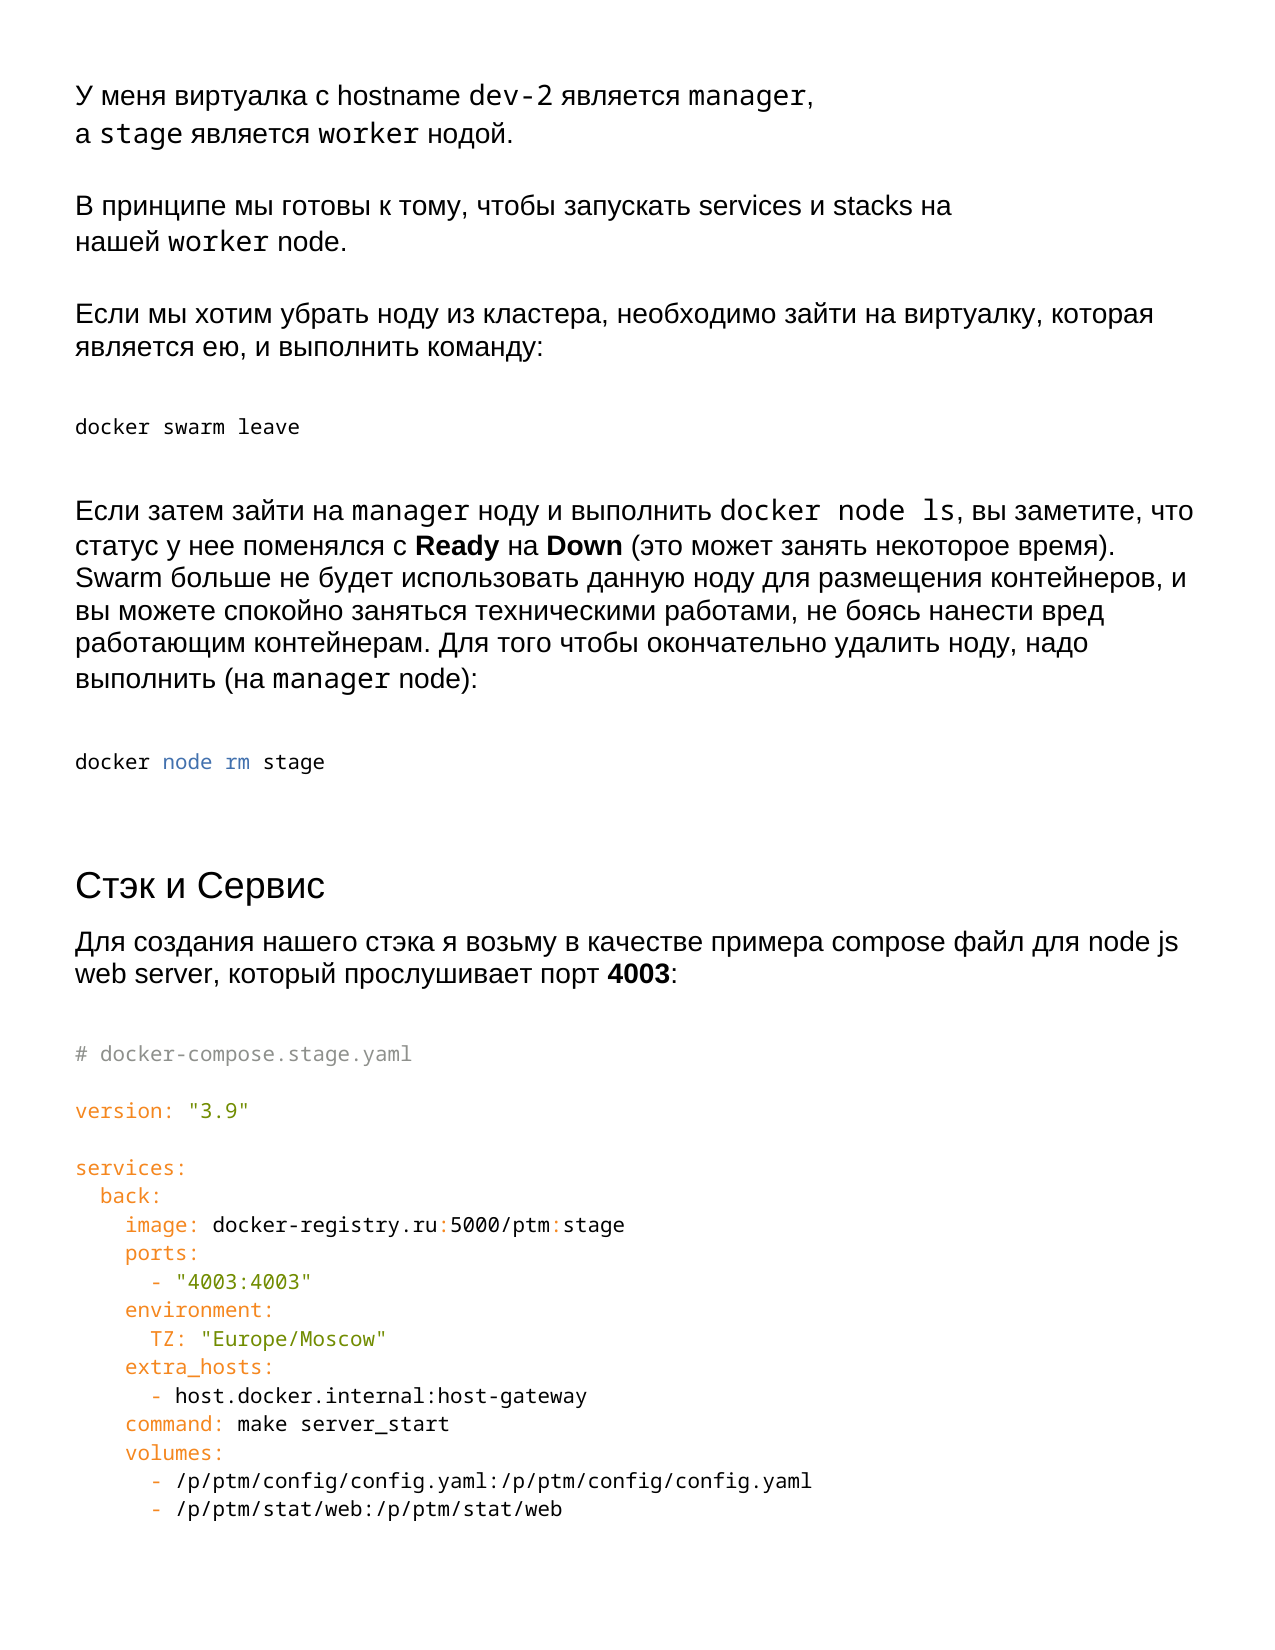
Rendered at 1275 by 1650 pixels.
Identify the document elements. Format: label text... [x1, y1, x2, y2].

text # docker-compose.stage.yaml version: "3.9" services: back: image: docker-registry.ru:5000/ptm:stage ports: - "4003:4003" environment: TZ: "Europe/Moscow" extra_hosts: - host.docker.internal:host-gateway command: make server_start volumes: - /p/ptm/config/config.yaml:/p/ptm/config/config.yaml - /p/ptm/stat/web:/p/ptm/stat/web [75, 1039, 1200, 1523]
text В принципе мы готовы к тому, чтобы запускать services и stacks на нашей worker node. [75, 189, 1200, 260]
text Если мы хотим убрать ноду из кластера, необходимо зайти на виртуалку, которая является ею, и выполнить команду: [75, 297, 1200, 362]
text docker swarm leave [75, 412, 1200, 441]
text Стэк и Сервис [75, 863, 1200, 906]
text У меня виртуалка с hostname dev-2 является manager, а stage является worker нодой. [75, 75, 1200, 152]
text docker node rm stage [75, 747, 1200, 775]
text Для создания нашего стэка я возьму в качестве примера compose файл для node js web server, который прослушивает порт 4003: [75, 925, 1200, 989]
text Если затем зайти на manager ноду и выполнить docker node ls, вы заметите, что статус у нее поменялся c Ready на Down (это может занять некоторое время). Swarm больше не будет использовать данную ноду для размещения контейнеров, и вы можете спокойно заняться техническими работами, не боясь нанести вред работающим контейнерам. Для того чтобы окончательно удалить ноду, надо выполнить (на manager node): [75, 491, 1200, 697]
